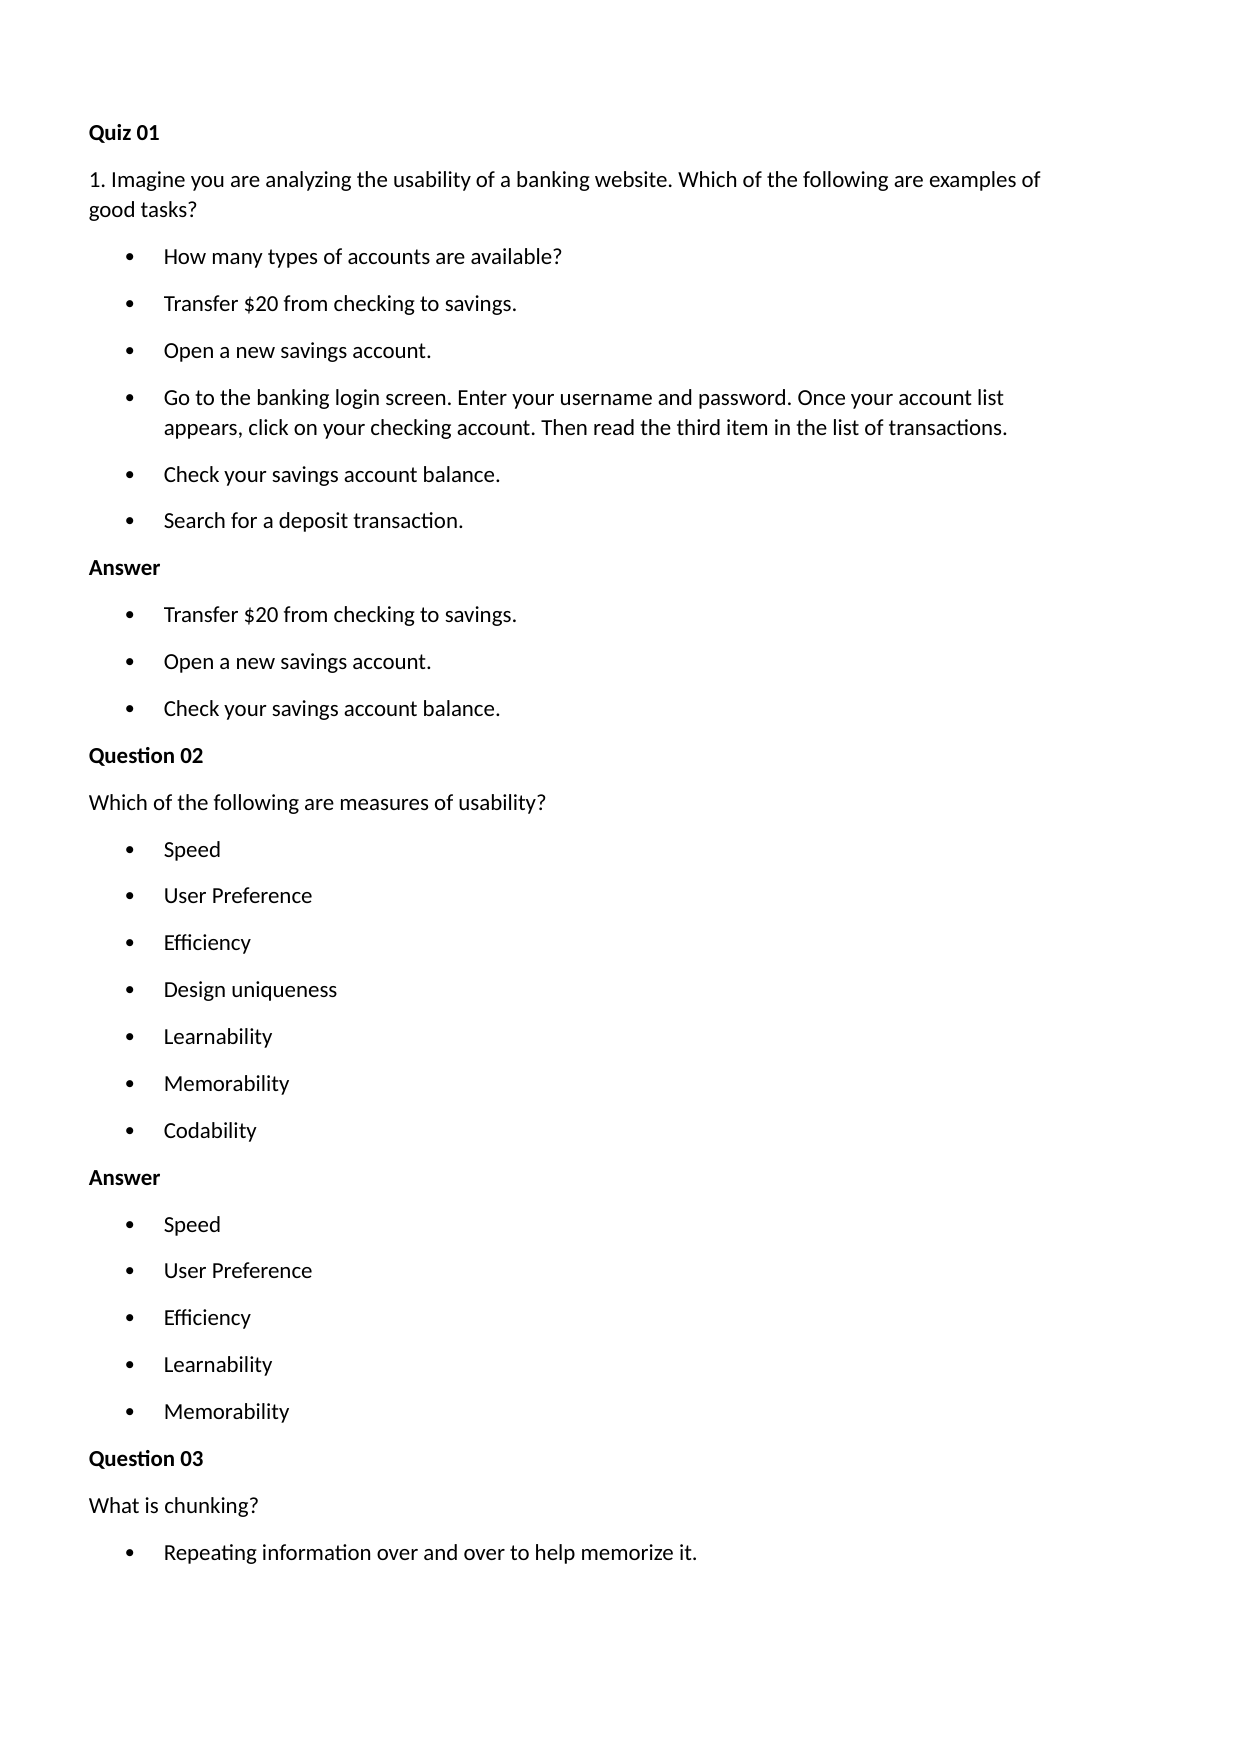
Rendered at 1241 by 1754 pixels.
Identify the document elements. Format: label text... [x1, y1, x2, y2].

list How many types of accounts are available? [126, 242, 1063, 270]
list Design uniqueness [126, 975, 1063, 1003]
list Open a new savings account. [126, 336, 1063, 364]
list Memorability [126, 1397, 1063, 1425]
text Question 03 [88, 1444, 1063, 1472]
list Learnability [126, 1350, 1063, 1378]
list Efficiency [126, 928, 1063, 957]
text Which of the following are measures of usability? [88, 788, 1063, 816]
list Open a new savings account. [126, 647, 1063, 675]
list Repeating information over and over to help memorize it. [126, 1538, 1063, 1566]
list Learnability [126, 1022, 1063, 1050]
list Codability [126, 1116, 1063, 1144]
text Answer [88, 553, 1063, 582]
text Answer [88, 1163, 1063, 1191]
list Memorability [126, 1069, 1063, 1097]
text Quiz 01 [88, 118, 1063, 146]
text 1. Imagine you are analyzing the usability of a banking website. Which of the following are examples of good tasks? [88, 165, 1063, 223]
list Check your savings account balance. [126, 694, 1063, 722]
list Check your savings account balance. [126, 460, 1063, 488]
list Transfer $20 from checking to savings. [126, 289, 1063, 317]
list Speed [126, 1210, 1063, 1238]
list Go to the banking login screen. Enter your username and password. Once your account list appears, click on your checking account. Then read the third item in the list of transactions. [126, 383, 1063, 441]
list Search for a deposit transaction. [126, 507, 1063, 535]
text What is chunking? [88, 1491, 1063, 1519]
list Transfer $20 from checking to savings. [126, 600, 1063, 628]
text Question 02 [88, 741, 1063, 769]
list User Preference [126, 882, 1063, 910]
list User Preference [126, 1257, 1063, 1285]
list Speed [126, 835, 1063, 863]
list Efficiency [126, 1303, 1063, 1332]
